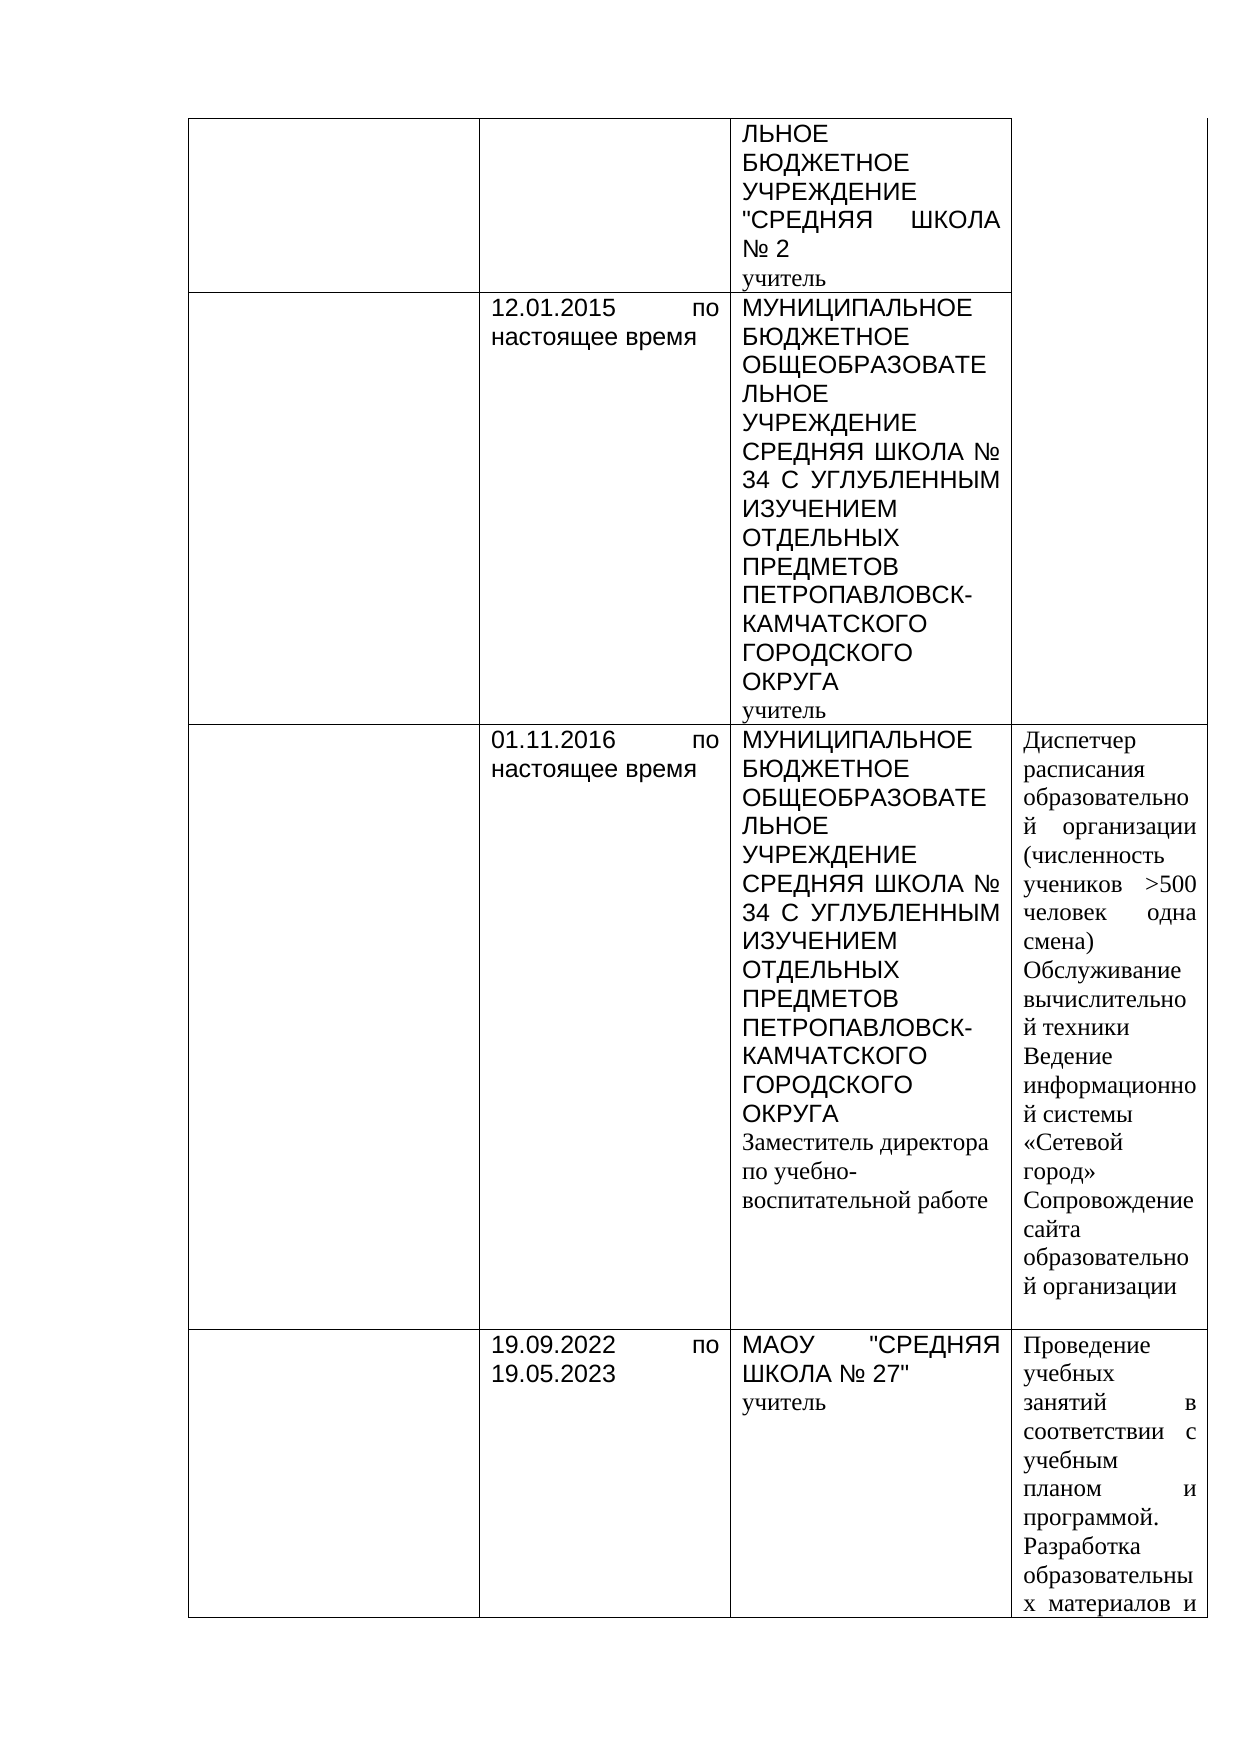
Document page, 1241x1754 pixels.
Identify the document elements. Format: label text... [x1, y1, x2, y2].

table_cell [731, 1330, 1011, 1617]
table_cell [1012, 1330, 1207, 1617]
table_cell МУНИЦИПАЛЬНОЕ БЮДЖЕТНОЕ ОБЩЕОБРАЗОВАТЕЛЬНОЕ УЧРЕЖДЕНИЕ СРЕДНЯЯ ШКОЛА № 34 С УГЛУБЛЕННЫМ ИЗУЧЕНИЕМ ОТДЕЛЬНЫХ ПРЕДМЕТОВ ПЕТРОПАВЛОВСК-КАМЧАТСКОГО ГОРОДСКОГО ОКРУГА Заместитель директора по учебно-воспитательной работе [731, 725, 1011, 1329]
table_cell МУНИЦИПАЛЬНОЕ БЮДЖЕТНОЕ ОБЩЕОБРАЗОВАТЕЛЬНОЕ УЧРЕЖДЕНИЕ СРЕДНЯЯ ШКОЛА № 34 С УГЛУБЛЕННЫМ ИЗУЧЕНИЕМ ОТДЕЛЬНЫХ ПРЕДМЕТОВ ПЕТРОПАВЛОВСК-КАМЧАТСКОГО ГОРОДСКОГО ОКРУГА учитель [731, 293, 1011, 724]
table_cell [480, 1330, 730, 1617]
table_cell [189, 1330, 479, 1617]
table_cell Диспетчер расписания образовательной организации (численность учеников >500 человек одна смена) Обслуживание вычислительной техники Ведение информационной системы «Сетевой город» Сопровождение сайта образовательной организации [1012, 725, 1207, 1329]
table_cell [189, 293, 479, 724]
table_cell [731, 119, 1011, 292]
table_cell 12.01.2015 по настоящее время [480, 293, 730, 724]
table_cell 01.11.2016 по настоящее время [480, 725, 730, 1329]
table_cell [480, 119, 730, 292]
table_cell [189, 119, 479, 292]
table_cell [189, 725, 479, 1329]
